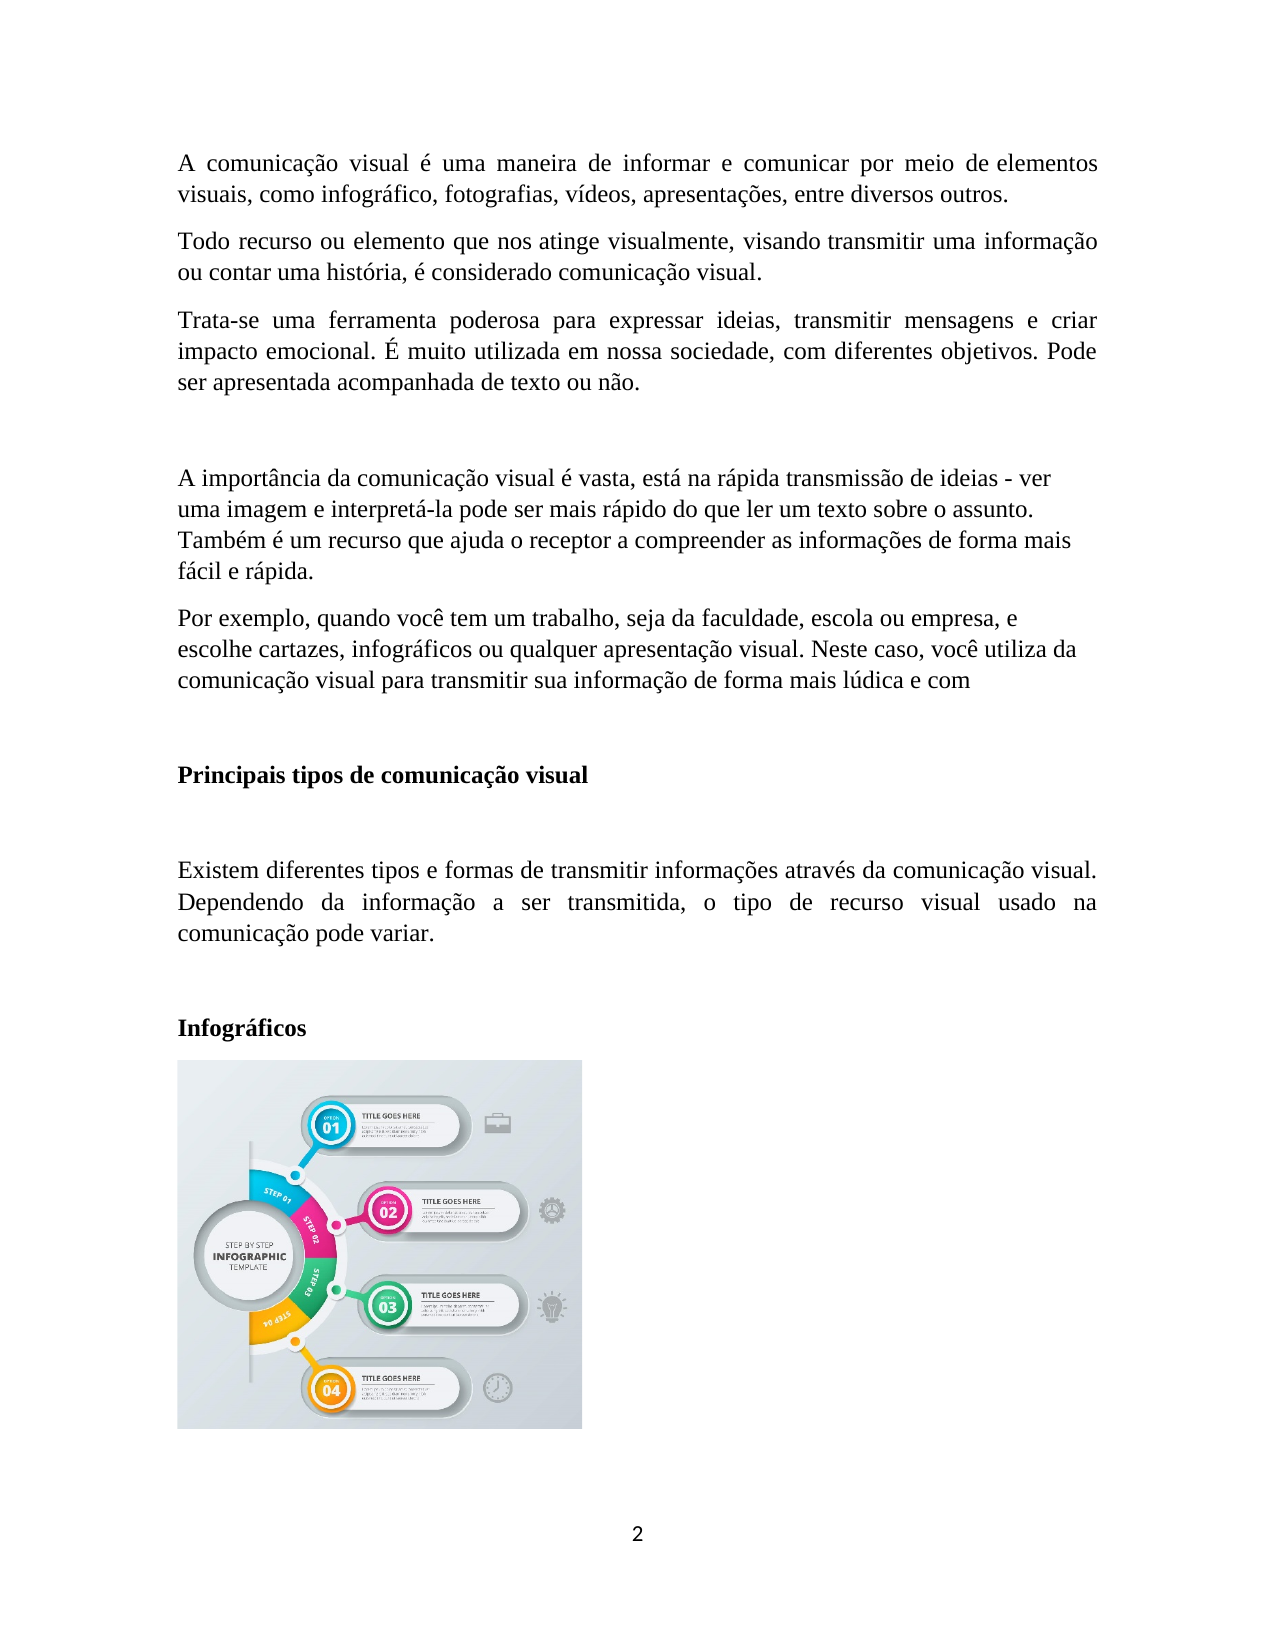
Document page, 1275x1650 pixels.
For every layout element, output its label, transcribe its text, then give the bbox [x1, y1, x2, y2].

text Infográficos [177, 1013, 1098, 1042]
text A importância da comunicação visual é vasta, está na rápida transmissão de ideias - ver uma imagem e interpretá-la pode ser mais rápido do que ler um texto sobre o assunto. Também é um recurso que ajuda o receptor a compreender as informações de forma mais fácil e rápida. [177, 463, 1098, 584]
text Por exemplo, quando você tem um trabalho, seja da faculdade, escola ou empresa, e escolhe cartazes, infográficos ou qualquer apresentação visual. Neste caso, você utiliza da comunicação visual para transmitir sua informação de forma mais lúdica e com [177, 603, 1098, 694]
text Principais tipos de comunicação visual [177, 760, 1098, 789]
text Trata-se uma ferramenta poderosa para expressar ideias, transmitir mensagens e criar impacto emocional. É muito utilizada em nossa sociedade, com diferentes objetivos. Pode ser apresentada acompanhada de texto ou não. [177, 305, 1098, 396]
text A comunicação visual é uma maneira de informar e comunicar por meio de elementos visuais, como infográfico, fotografias, vídeos, apresentações, entre diversos outros. [177, 148, 1098, 207]
picture [177, 1060, 583, 1429]
text Todo recurso ou elemento que nos atinge visualmente, visando transmitir uma informação ou contar uma história, é considerado comunicação visual. [177, 226, 1098, 286]
text Existem diferentes tipos e formas de transmitir informações através da comunicação visual. Dependendo da informação a ser transmitida, o tipo de recurso visual usado na comunicação pode variar. [177, 856, 1098, 946]
